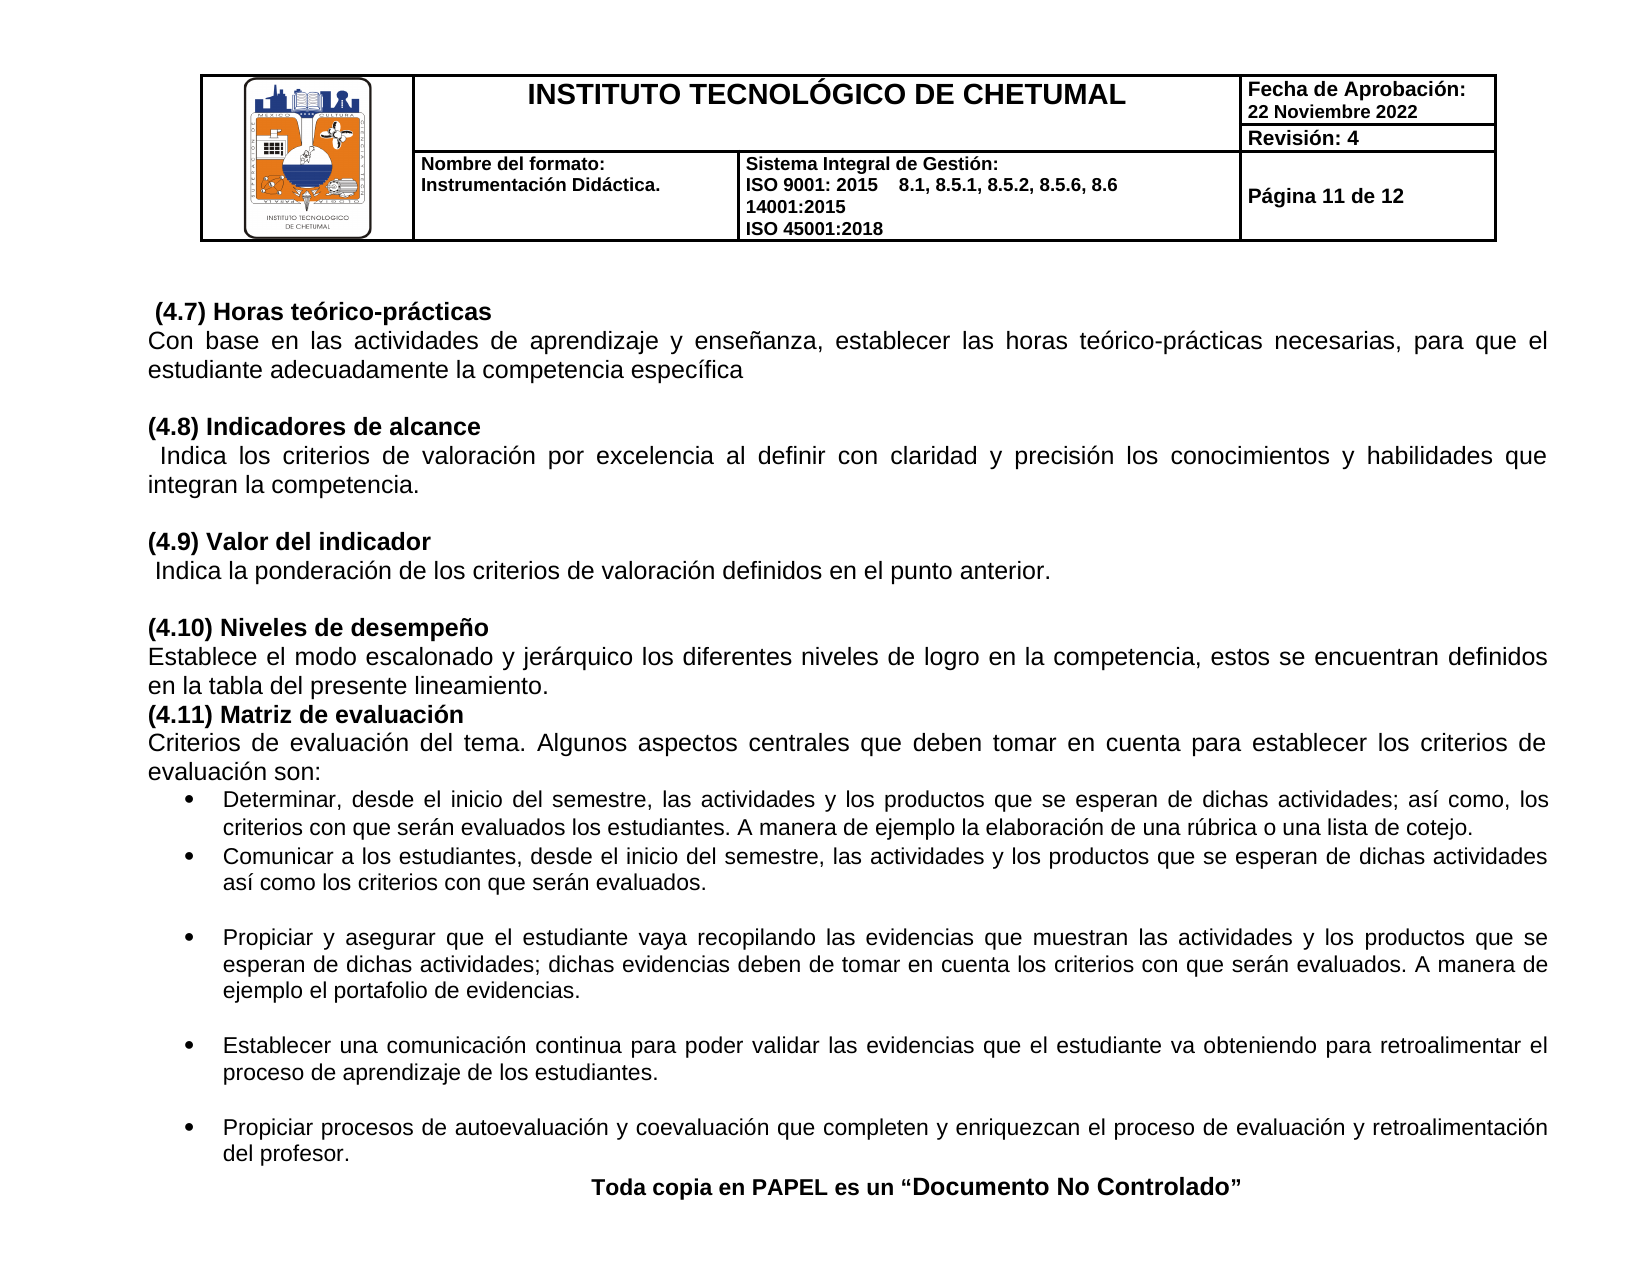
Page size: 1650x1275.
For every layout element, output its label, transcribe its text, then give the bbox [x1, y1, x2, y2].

text (4.11) Matriz de evaluación [148, 700, 1550, 728]
text (4.7) Horas teórico-prácticas [148, 297, 1550, 326]
text Con base en las actividades de aprendizaje y enseñanza, establecer las horas teórico-prácticas necesarias, para que el estudiante adecuadamente la competencia específica [148, 326, 1550, 383]
picture [243, 77, 372, 239]
list Propiciar procesos de autoevaluación y coevaluación que completen y enriquezcan el proceso de evaluación y retroalimentación del profesor. [185, 1113, 1550, 1166]
list Determinar, desde el inicio del semestre, las actividades y los productos que se esperan de dichas actividades; así como, los criterios con que serán evaluados los estudiantes. A manera de ejemplo la elaboración de una rúbrica o una lista de cotejo. [185, 786, 1550, 841]
text (4.9) Valor del indicador [148, 527, 1550, 556]
text (4.10) Niveles de desempeño [148, 613, 1550, 642]
list Establecer una comunicación continua para poder validar las evidencias que el estudiante va obteniendo para retroalimentar el proceso de aprendizaje de los estudiantes. [185, 1032, 1550, 1085]
list Comunicar a los estudiantes, desde el inicio del semestre, las actividades y los productos que se esperan de dichas actividades así como los criterios con que serán evaluados. [185, 843, 1550, 896]
text Indica los criterios de valoración por excelencia al definir con claridad y precisión los conocimientos y habilidades que integran la competencia. [148, 441, 1550, 498]
text Criterios de evaluación del tema. Algunos aspectos centrales que deben tomar en cuenta para establecer los criterios de evaluación son: [148, 728, 1550, 786]
text Establece el modo escalonado y jerárquico los diferentes niveles de logro en la competencia, estos se encuentran definidos en la tabla del presente lineamiento. [148, 642, 1550, 700]
text (4.8) Indicadores de alcance [148, 412, 1550, 441]
text Indica la ponderación de los criterios de valoración definidos en el punto anterior. [148, 556, 1550, 585]
list Propiciar y asegurar que el estudiante vaya recopilando las evidencias que muestran las actividades y los productos que se esperan de dichas actividades; dichas evidencias deben de tomar en cuenta los criterios con que serán evaluados. A manera de ejemplo el portafolio de evidencias. [185, 924, 1550, 1003]
